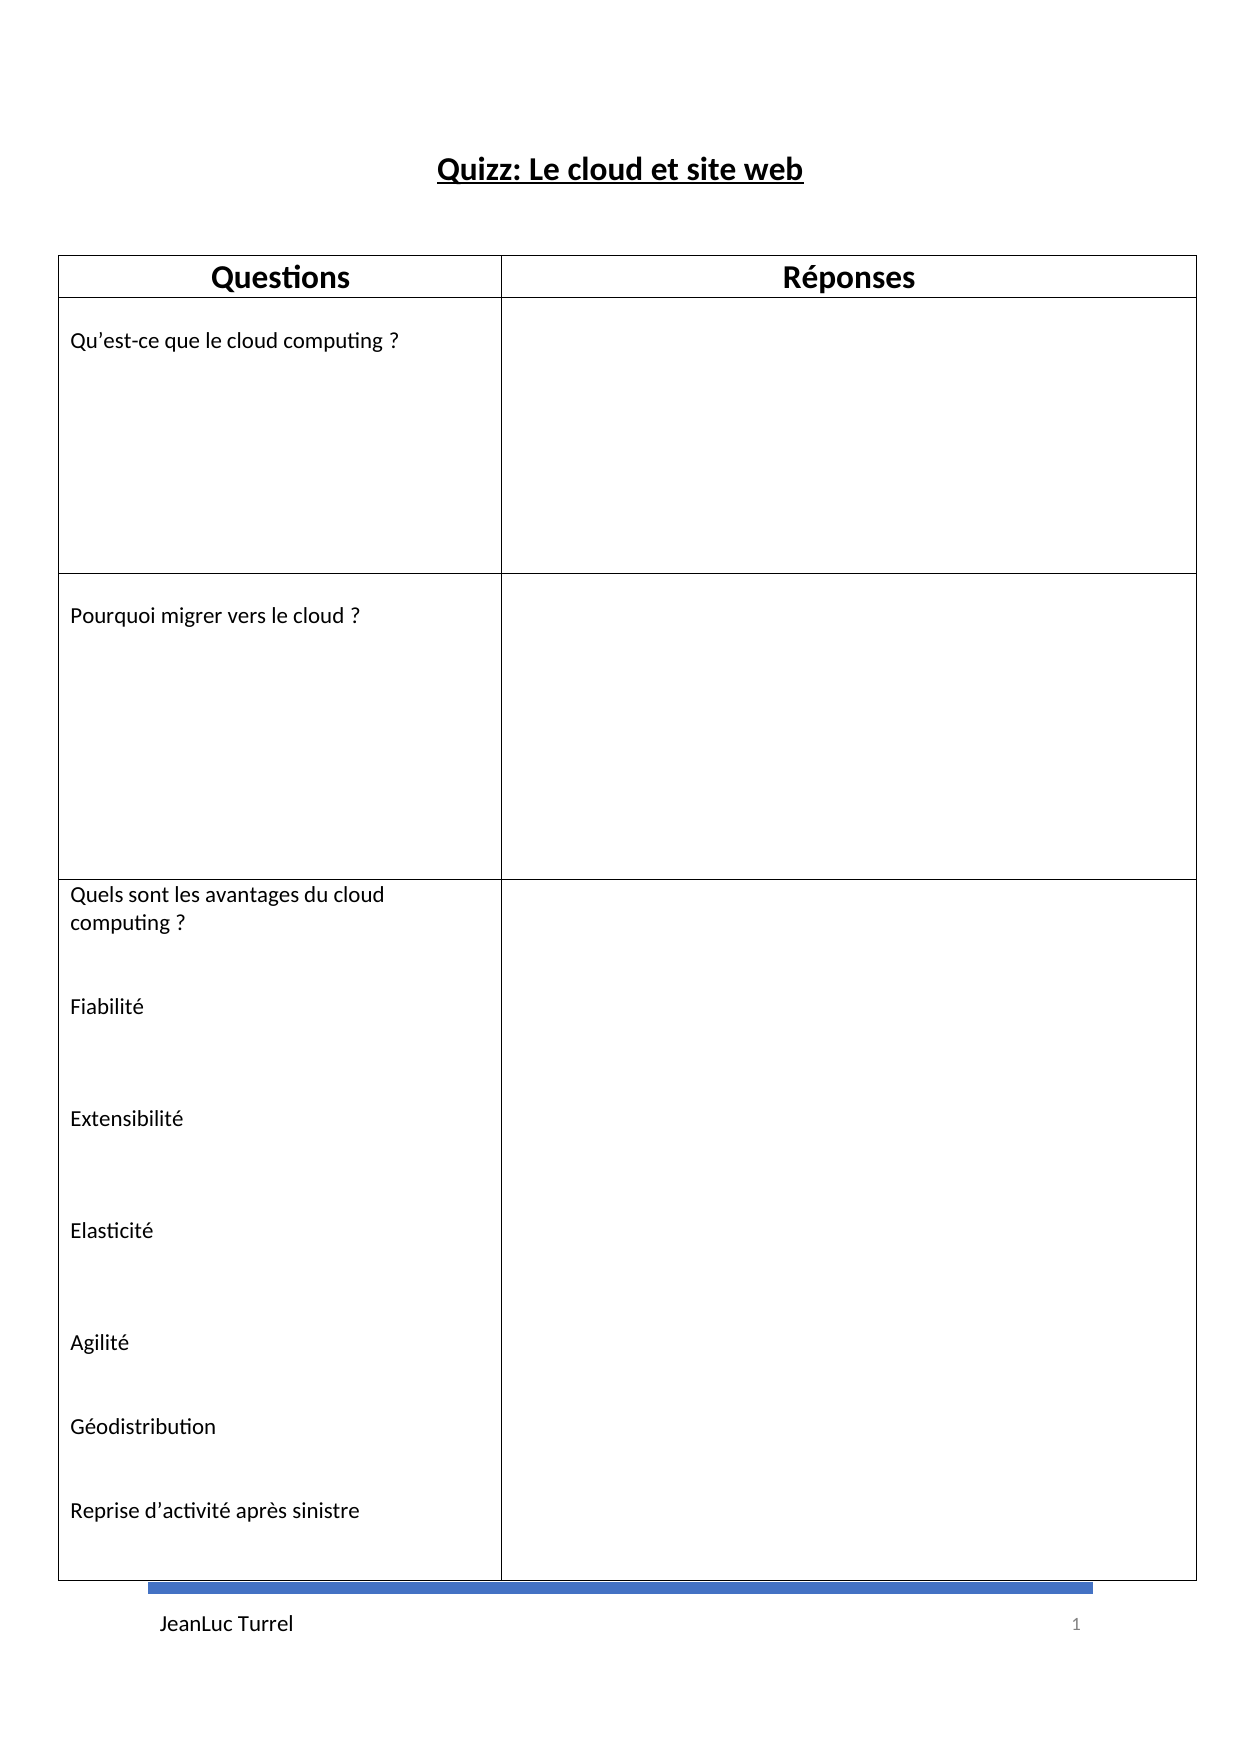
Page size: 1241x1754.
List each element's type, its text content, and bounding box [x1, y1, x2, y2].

table_cell [502, 574, 1196, 879]
table_cell Pourquoi migrer vers le cloud ? [59, 574, 501, 879]
table_cell Quels sont les avantages du cloud computing ? Fiabilité Extensibilité Elasticité Agilité Géodistribution Reprise d’activité après sinistre [59, 880, 501, 1580]
table_cell Qu’est-ce que le cloud computing ? [59, 298, 501, 573]
text Quizz: Le cloud et site web [148, 148, 1093, 188]
table_cell [502, 880, 1196, 1580]
table_header Questions [59, 256, 501, 297]
table_header Réponses [502, 256, 1196, 297]
table_cell [502, 298, 1196, 573]
